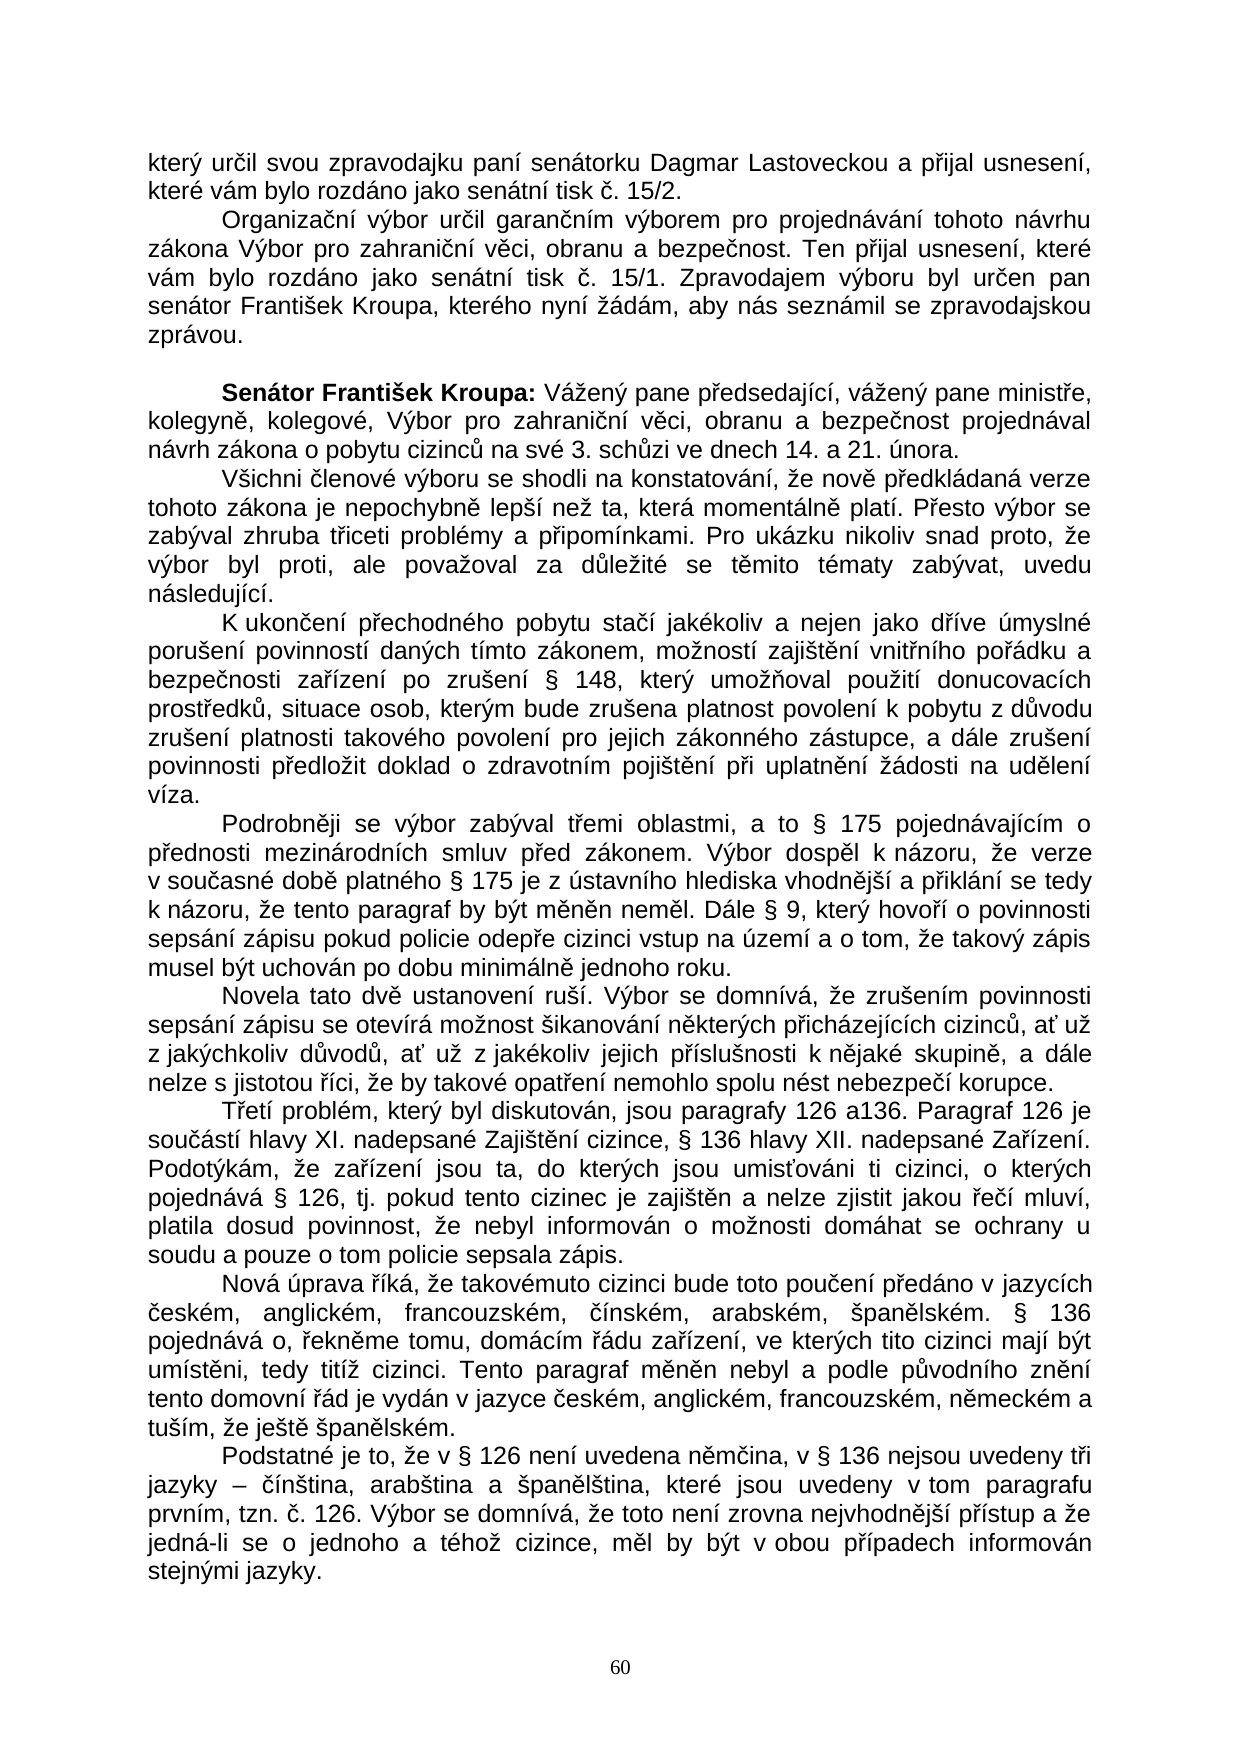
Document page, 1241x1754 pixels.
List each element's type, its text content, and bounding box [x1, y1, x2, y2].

text Nová úprava říká, že takovémuto cizinci bude toto poučení předáno v jazycích českém, anglickém, francouzském, čínském, arabském, španělském. § 136 pojednává o, řekněme tomu, domácím řádu zařízení, ve kterých tito cizinci mají být umístěni, tedy titíž cizinci. Tento paragraf měněn nebyl a podle původního znění tento domovní řád je vydán v jazyce českém, anglickém, francouzském, německém a tuším, že ještě španělském. [148, 1269, 1093, 1441]
text Senátor František Kroupa: Vážený pane předsedající, vážený pane ministře, kolegyně, kolegové, Výbor pro zahraniční věci, obranu a bezpečnost projednával návrh zákona o pobytu cizinců na své 3. schůzi ve dnech 14. a 21. února. [148, 378, 1093, 464]
text Podstatné je to, že v § 126 není uvedena němčina, v § 136 nejsou uvedeny tři jazyky – čínština, arabština a španělština, které jsou uvedeny v tom paragrafu prvním, tzn. č. 126. Výbor se domnívá, že toto není zrovna nejvhodnější přístup a že jedná-li se o jednoho a téhož cizince, měl by být v obou případech informován stejnými jazyky. [148, 1441, 1093, 1585]
text Novela tato dvě ustanovení ruší. Výbor se domnívá, že zrušením povinnosti sepsání zápisu se otevírá možnost šikanování některých přicházejících cizinců, ať už z jakýchkoliv důvodů, ať už z jakékoliv jejich příslušnosti k nějaké skupině, a dále nelze s jistotou říci, že by takové opatření nemohlo spolu nést nebezpečí korupce. [148, 981, 1093, 1096]
text Všichni členové výboru se shodli na konstatování, že nově předkládaná verze tohoto zákona je nepochybně lepší než ta, která momentálně platí. Přesto výbor se zabýval zhruba třiceti problémy a připomínkami. Pro ukázku nikoliv snad proto, že výbor byl proti, ale považoval za důležité se těmito tématy zabývat, uvedu následující. [148, 464, 1093, 608]
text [148, 148, 1093, 205]
text Organizační výbor určil garančním výborem pro projednávání tohoto návrhu zákona Výbor pro zahraniční věci, obranu a bezpečnost. Ten přijal usnesení, které vám bylo rozdáno jako senátní tisk č. 15/1. Zpravodajem výboru byl určen pan senátor František Kroupa, kterého nyní žádám, aby nás seznámil se zpravodajskou zprávou. [148, 205, 1093, 349]
text K ukončení přechodného pobytu stačí jakékoliv a nejen jako dříve úmyslné porušení povinností daných tímto zákonem, možností zajištění vnitřního pořádku a bezpečnosti zařízení po zrušení § 148, který umožňoval použití donucovacích prostředků, situace osob, kterým bude zrušena platnost povolení k pobytu z důvodu zrušení platnosti takového povolení pro jejich zákonného zástupce, a dále zrušení povinnosti předložit doklad o zdravotním pojištění při uplatnění žádosti na udělení víza. [148, 608, 1093, 809]
text Třetí problém, který byl diskutován, jsou paragrafy 126 a136. Paragraf 126 je součástí hlavy XI. nadepsané Zajištění cizince, § 136 hlavy XII. nadepsané Zařízení. Podotýkám, že zařízení jsou ta, do kterých jsou umisťováni ti cizinci, o kterých pojednává § 126, tj. pokud tento cizinec je zajištěn a nelze zjistit jakou řečí mluví, platila dosud povinnost, že nebyl informován o možnosti domáhat se ochrany u soudu a pouze o tom policie sepsala zápis. [148, 1096, 1093, 1269]
text Podrobněji se výbor zabýval třemi oblastmi, a to § 175 pojednávajícím o přednosti mezinárodních smluv před zákonem. Výbor dospěl k názoru, že verze v současné době platného § 175 je z ústavního hlediska vhodnější a přiklání se tedy k názoru, že tento paragraf by být měněn neměl. Dále § 9, který hovoří o povinnosti sepsání zápisu pokud policie odepře cizinci vstup na území a o tom, že takový zápis musel být uchován po dobu minimálně jednoho roku. [148, 809, 1093, 981]
